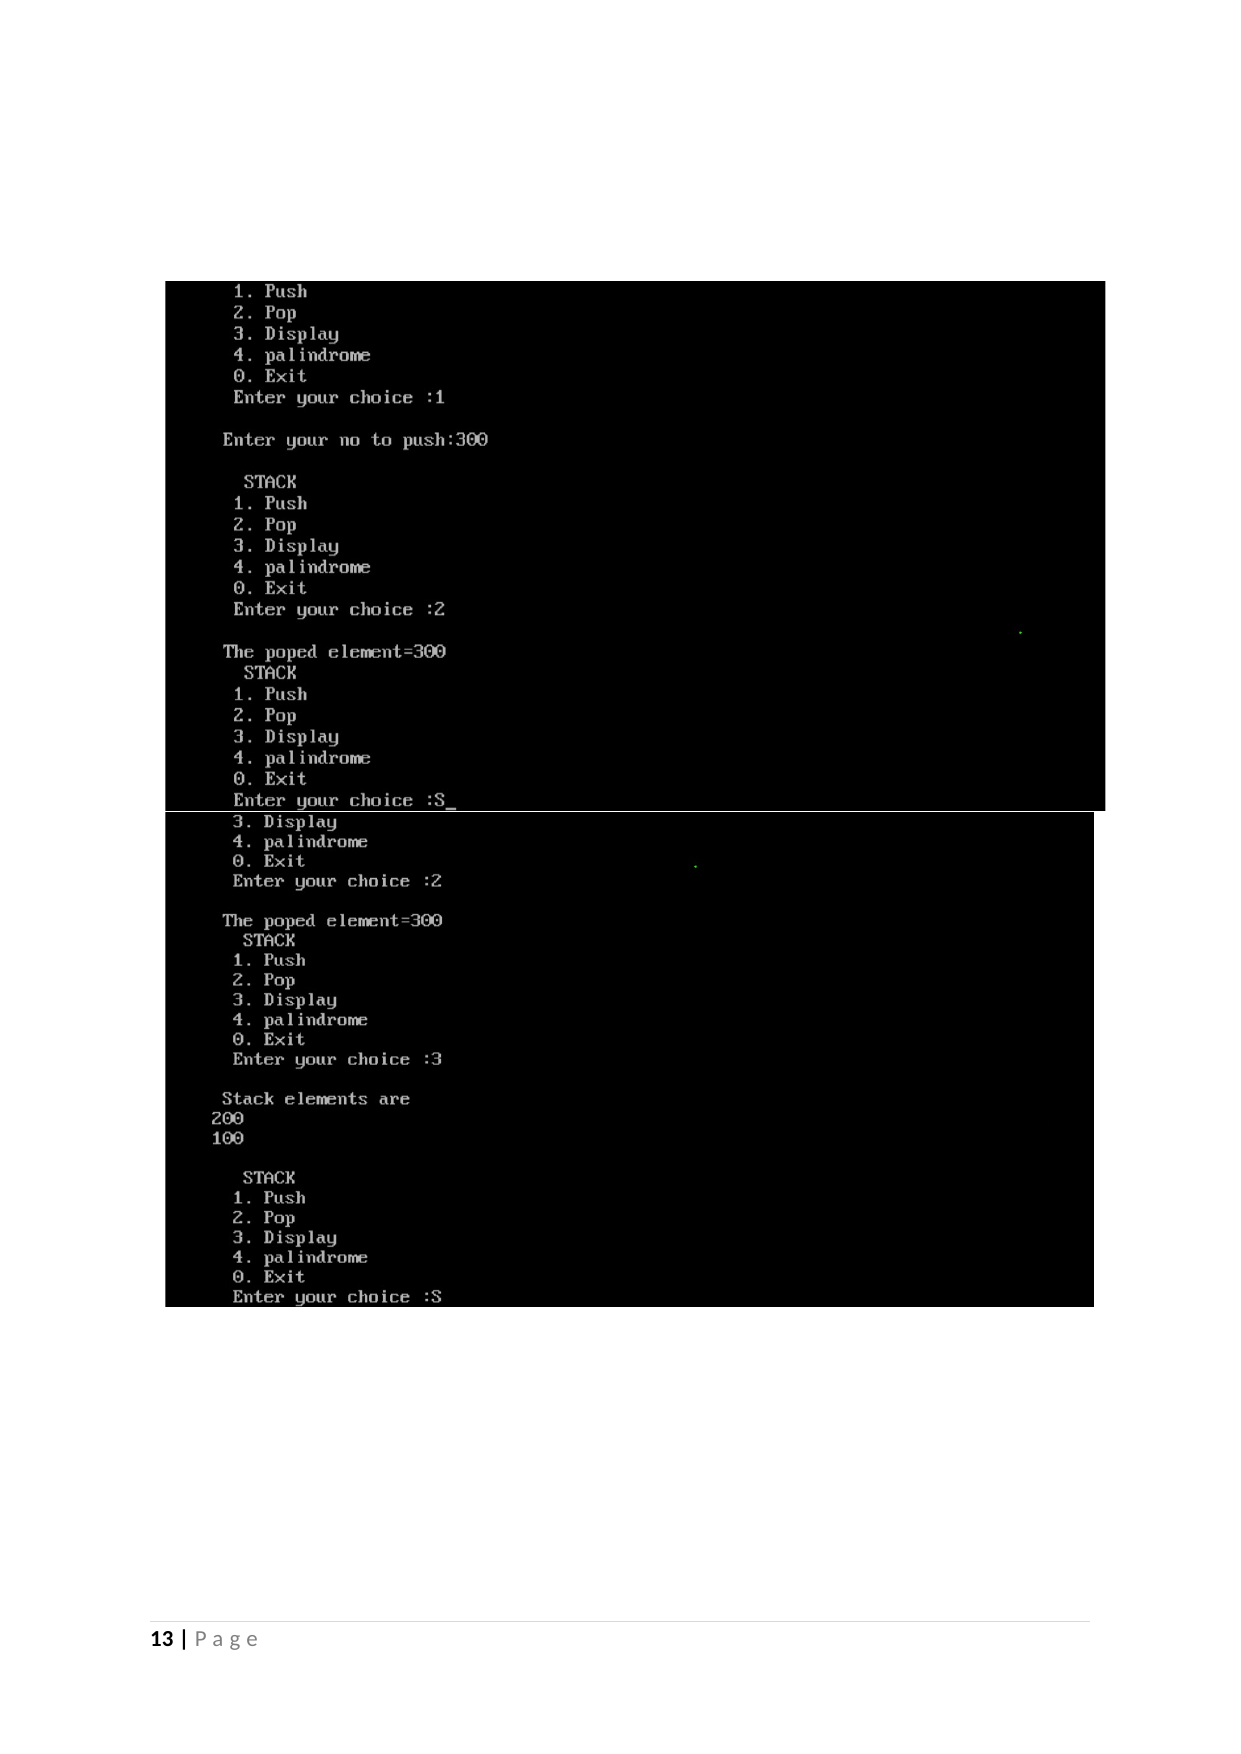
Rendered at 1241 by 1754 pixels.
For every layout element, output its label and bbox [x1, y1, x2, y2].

picture [165, 281, 1106, 811]
picture [165, 812, 1094, 1307]
